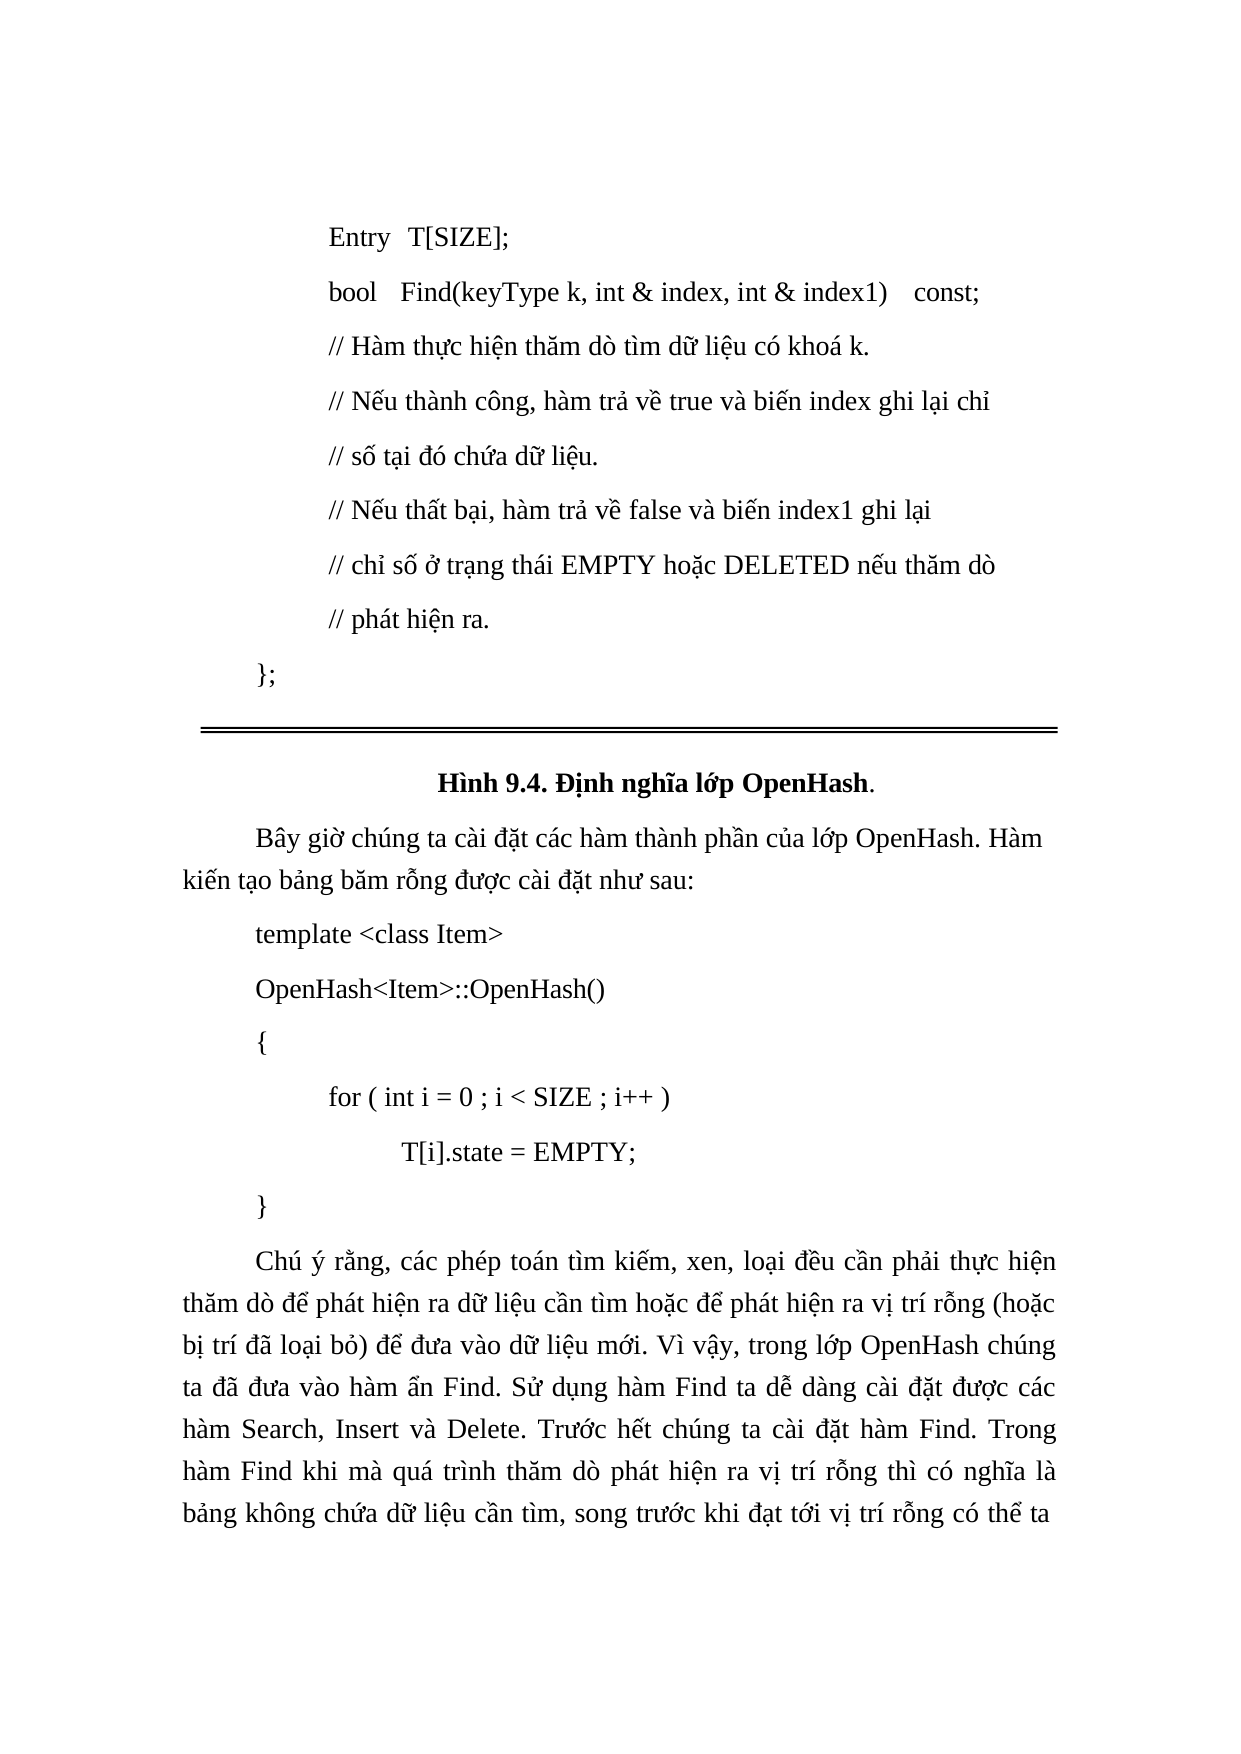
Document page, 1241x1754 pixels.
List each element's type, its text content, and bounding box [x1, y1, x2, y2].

text // chỉ số ở trạng thái EMPTY hoặc DELETED nếu thăm dò [328, 548, 1122, 580]
text Entry T[SIZE]; [328, 220, 1122, 252]
text } [255, 1189, 1122, 1221]
text bool Find(keyType k, int & index, int & index1) const; [328, 275, 1122, 307]
text // phát hiện ra. [328, 602, 1122, 635]
text }; [255, 657, 1122, 689]
text // Hàm thực hiện thăm dò tìm dữ liệu có khoá k. [328, 329, 1122, 362]
text template <class Item> OpenHash<Item>::OpenHash() [255, 917, 696, 1004]
text // Nếu thành công, hàm trả về true và biến index ghi lại chỉ [328, 384, 1122, 416]
text for ( int i = 0 ; i < SIZE ; i++ ) T[i].state = EMPTY; [328, 1080, 696, 1167]
text Chú ý rằng, các phép toán tìm kiếm, xen, loại đều cần phải thực hiện thăm dò để phát hiện ra dữ liệu cần tìm hoặc để phát hiện ra vị trí rỗng (hoặc bị trí đã loại bỏ) để đưa vào dữ liệu mới. Vì vậy, trong lớp OpenHash chúng ta đã đưa vào hàm ẩn Find. Sử dụng hàm Find ta dễ dàng cài đặt được các hàm Search, Insert và Delete. Trước hết chúng ta cài đặt hàm Find. Trong hàm Find khi mà quá trình thăm dò phát hiện ra vị trí rỗng thì có nghĩa là bảng không chứa dữ liệu cần tìm, song trước khi đạt tới vị trí rỗng có thể ta [182, 1243, 1058, 1528]
text // số tại đó chứa dữ liệu. [328, 438, 1122, 471]
text Hình 9.4. Định nghĩa lớp OpenHash. [191, 766, 1122, 799]
text // Nếu thất bại, hàm trả về false và biến index1 ghi lại [328, 493, 1122, 526]
text { [255, 1026, 1122, 1058]
text Bây giờ chúng ta cài đặt các hàm thành phần của lớp OpenHash. Hàm kiến tạo bảng băm rỗng được cài đặt như sau: [182, 821, 1051, 895]
